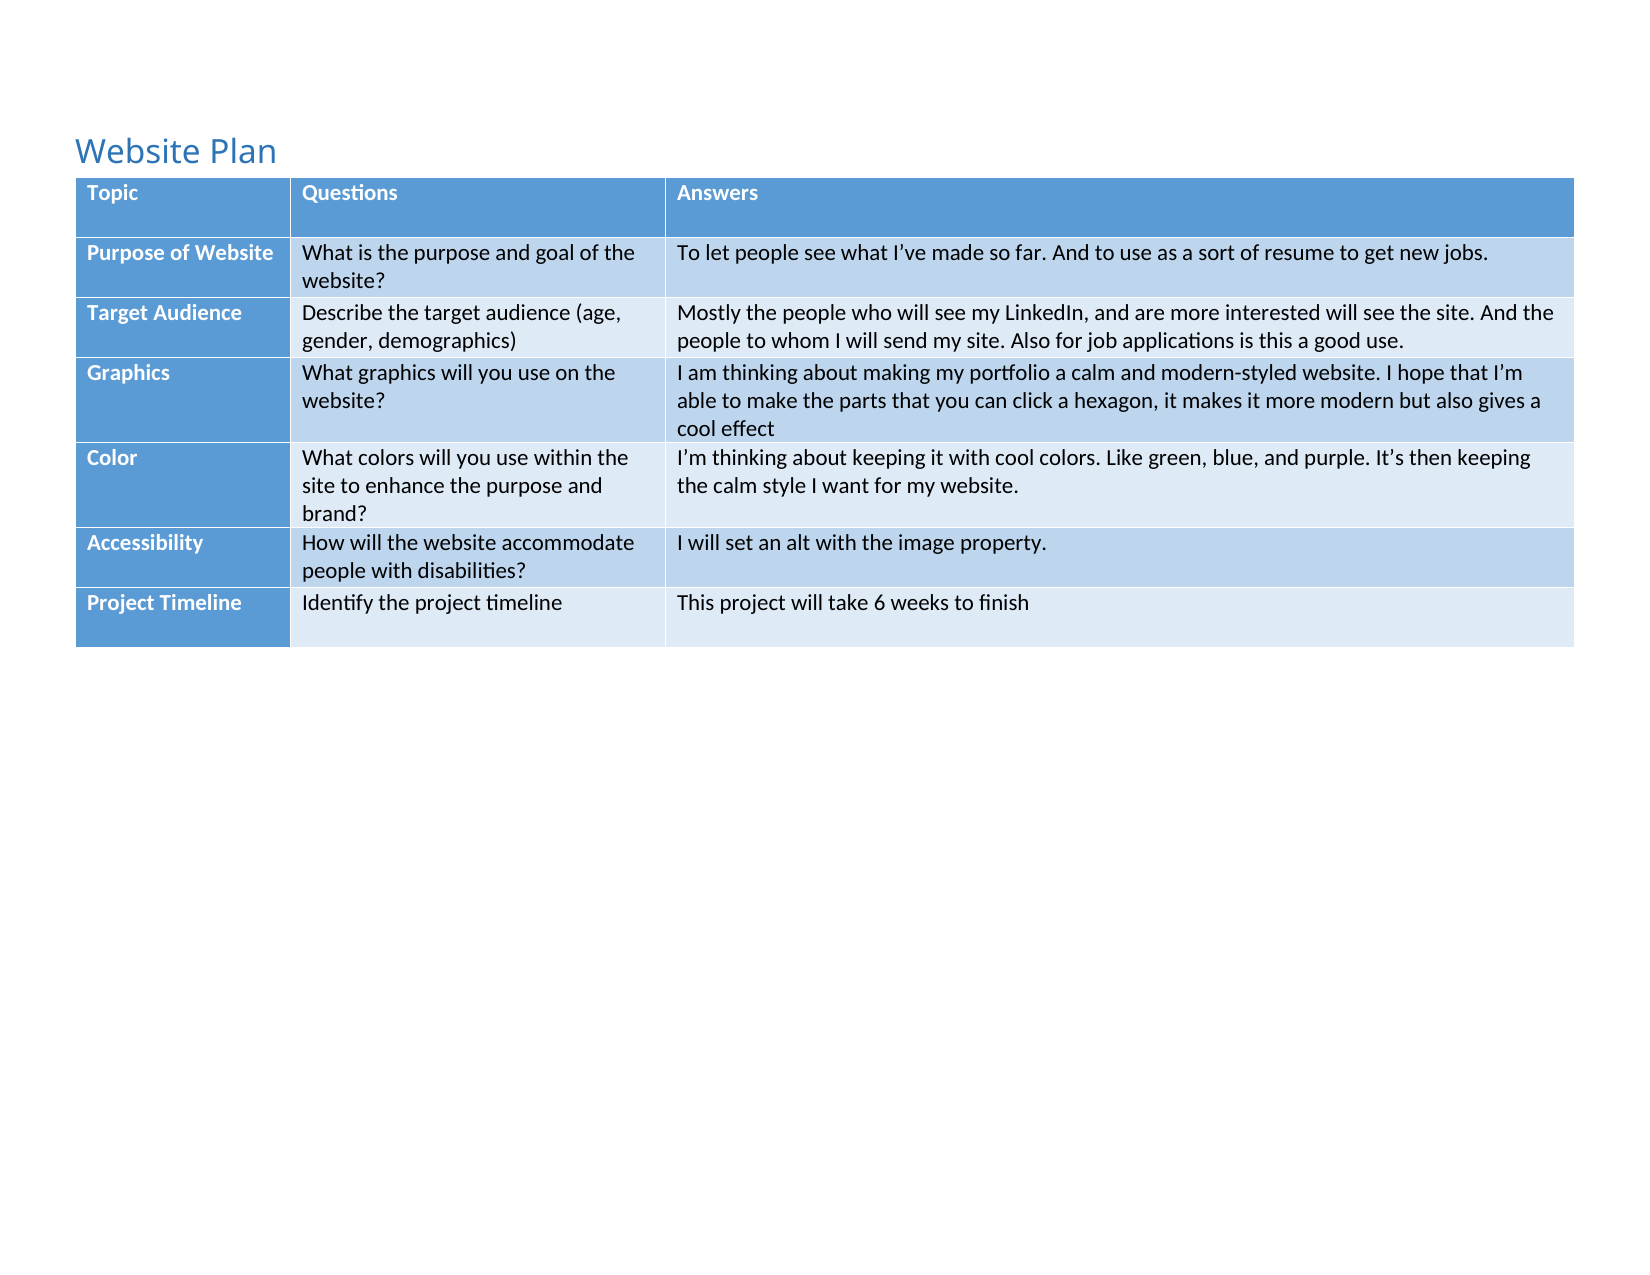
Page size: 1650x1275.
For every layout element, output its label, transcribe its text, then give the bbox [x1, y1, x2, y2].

table_cell Purpose of Website [76, 238, 290, 297]
table_cell Target Audience [76, 298, 290, 357]
table_cell What is the purpose and goal of the website? [291, 238, 665, 297]
table_cell Color [76, 443, 290, 527]
table_cell Graphics [76, 358, 290, 442]
table_cell Project Timeline [76, 588, 290, 647]
table_cell I’m thinking about keeping it with cool colors. Like green, blue, and purple. It’s then keeping the calm style I want for my website. [666, 443, 1574, 527]
table_cell What colors will you use within the site to enhance the purpose and brand? [291, 443, 665, 527]
table_cell To let people see what I’ve made so far. And to use as a sort of resume to get new jobs. [666, 238, 1574, 297]
table_cell Mostly the people who will see my LinkedIn, and are more interested will see the site. And the people to whom I will send my site. Also for job applications is this a good use. [666, 298, 1574, 357]
subtitle Website Plan [75, 128, 1575, 173]
table_header Topic [76, 178, 290, 237]
table_header Questions [291, 178, 665, 237]
table_cell Accessibility [76, 528, 290, 587]
table_cell Describe the target audience (age, gender, demographics) [291, 298, 665, 357]
table_cell How will the website accommodate people with disabilities? [291, 528, 665, 587]
table_cell What graphics will you use on the website? [291, 358, 665, 442]
table_header Answers [666, 178, 1574, 237]
table_cell Identify the project timeline [291, 588, 665, 647]
table_cell This project will take 6 weeks to finish [666, 588, 1574, 647]
table_cell I will set an alt with the image property. [666, 528, 1574, 587]
table_cell I am thinking about making my portfolio a calm and modern-styled website. I hope that I’m able to make the parts that you can click a hexagon, it makes it more modern but also gives a cool effect [666, 358, 1574, 442]
